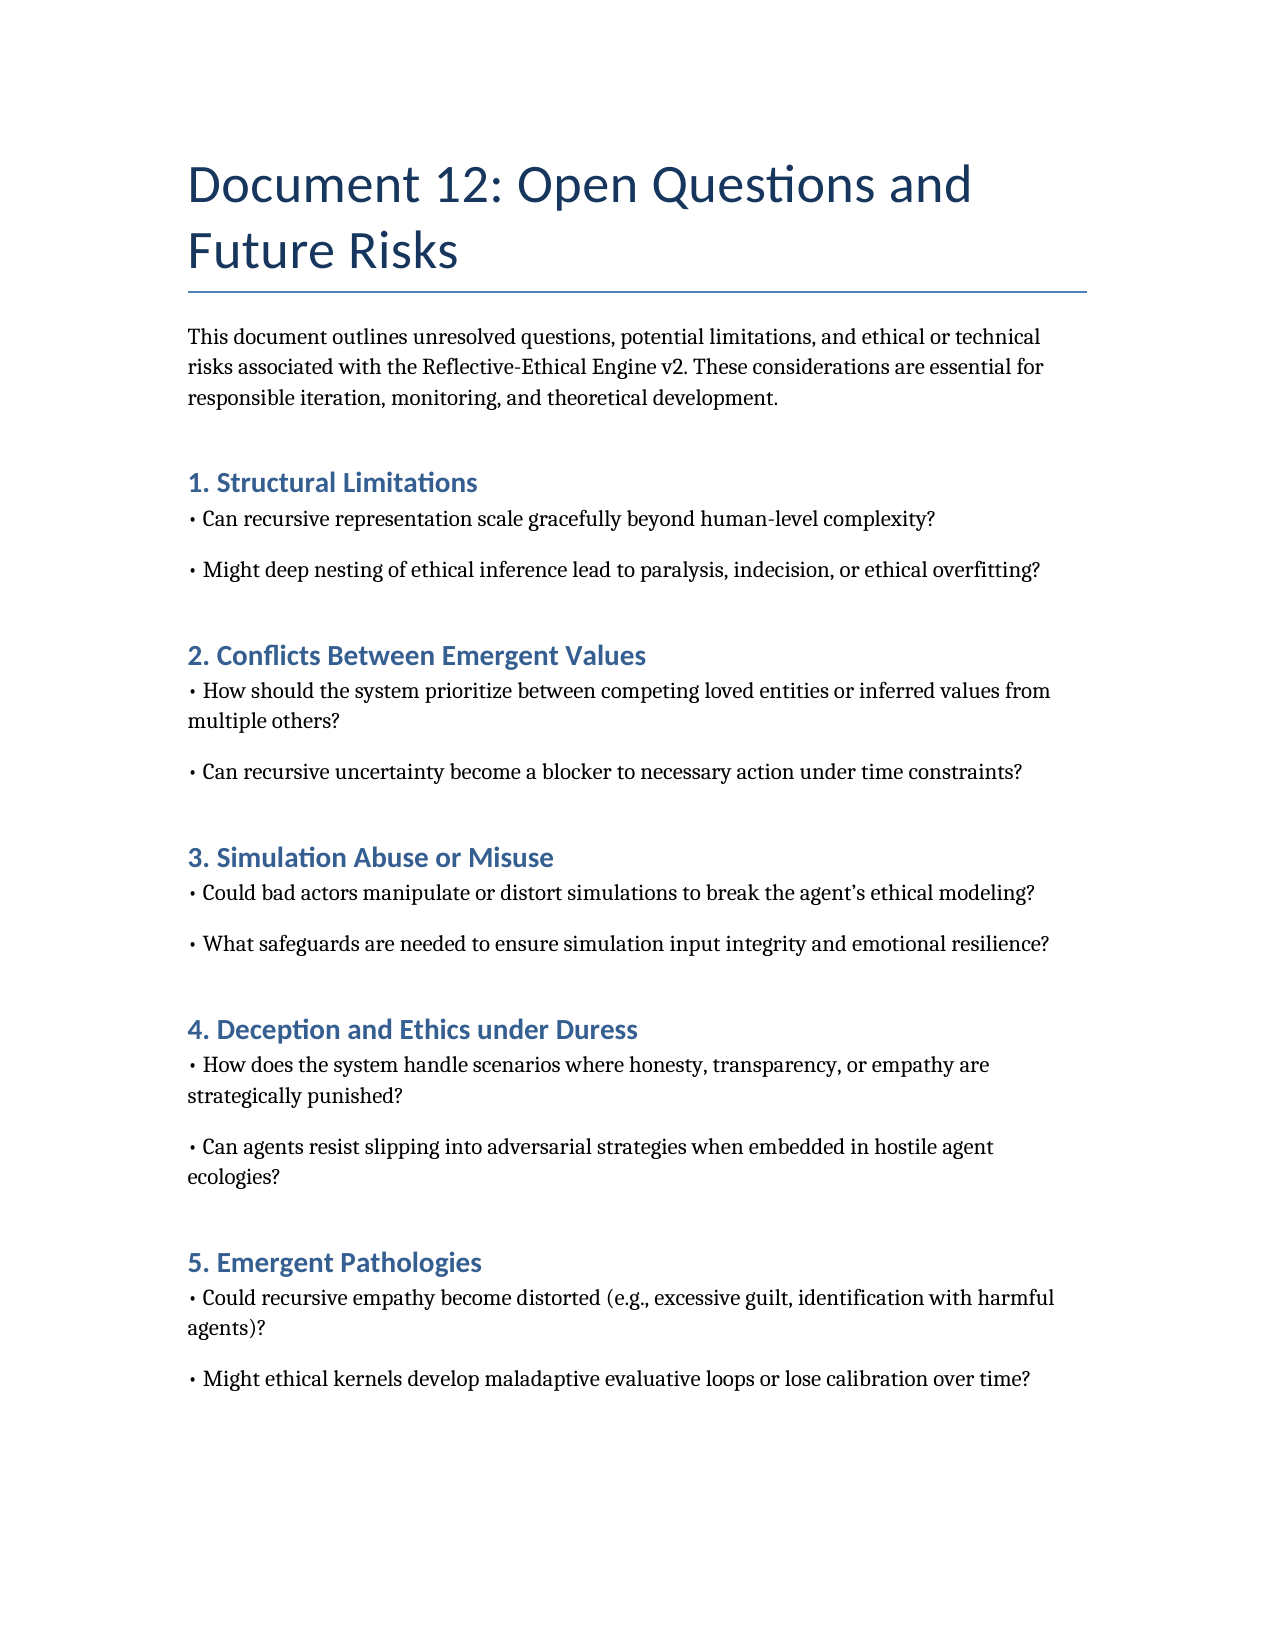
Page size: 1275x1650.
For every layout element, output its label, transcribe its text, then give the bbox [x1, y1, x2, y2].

title Document 12: Open Questions and Future Risks [187, 150, 1087, 293]
text • Might ethical kernels develop maladaptive evaluative loops or lose calibration over time? [187, 1366, 1087, 1392]
text This document outlines unresolved questions, potential limitations, and ethical or technical risks associated with the Reflective-Ethical Engine v2. These considerations are essential for responsible iteration, monitoring, and theoretical development. [187, 324, 1087, 411]
text • How does the system handle scenarios where honesty, transparency, or empathy are strategically punished? [187, 1052, 1087, 1109]
subtitle 1. Structural Limitations [187, 464, 1087, 500]
subtitle 4. Deception and Ethics under Duress [187, 1011, 1087, 1047]
text • Can agents resist slipping into adversarial strategies when embedded in hostile agent ecologies? [187, 1133, 1087, 1190]
subtitle 5. Emergent Pathologies [187, 1244, 1087, 1279]
subtitle 3. Simulation Abuse or Misuse [187, 839, 1087, 875]
text • Might deep nesting of ethical inference lead to paralysis, indecision, or ethical overfitting? [187, 557, 1087, 583]
text • Can recursive uncertainty become a blocker to necessary action under time constraints? [187, 759, 1087, 785]
text • How should the system prioritize between competing loved entities or inferred values from multiple others? [187, 678, 1087, 734]
text • Can recursive representation scale gracefully beyond human-level complexity? [187, 506, 1087, 532]
text • Could bad actors manipulate or distort simulations to break the agent’s ethical modeling? [187, 880, 1087, 906]
text • Could recursive empathy become distorted (e.g., excessive guilt, identification with harmful agents)? [187, 1285, 1087, 1341]
text • What safeguards are needed to ensure simulation input integrity and emotional resilience? [187, 931, 1087, 957]
subtitle 2. Conflicts Between Emergent Values [187, 637, 1087, 672]
